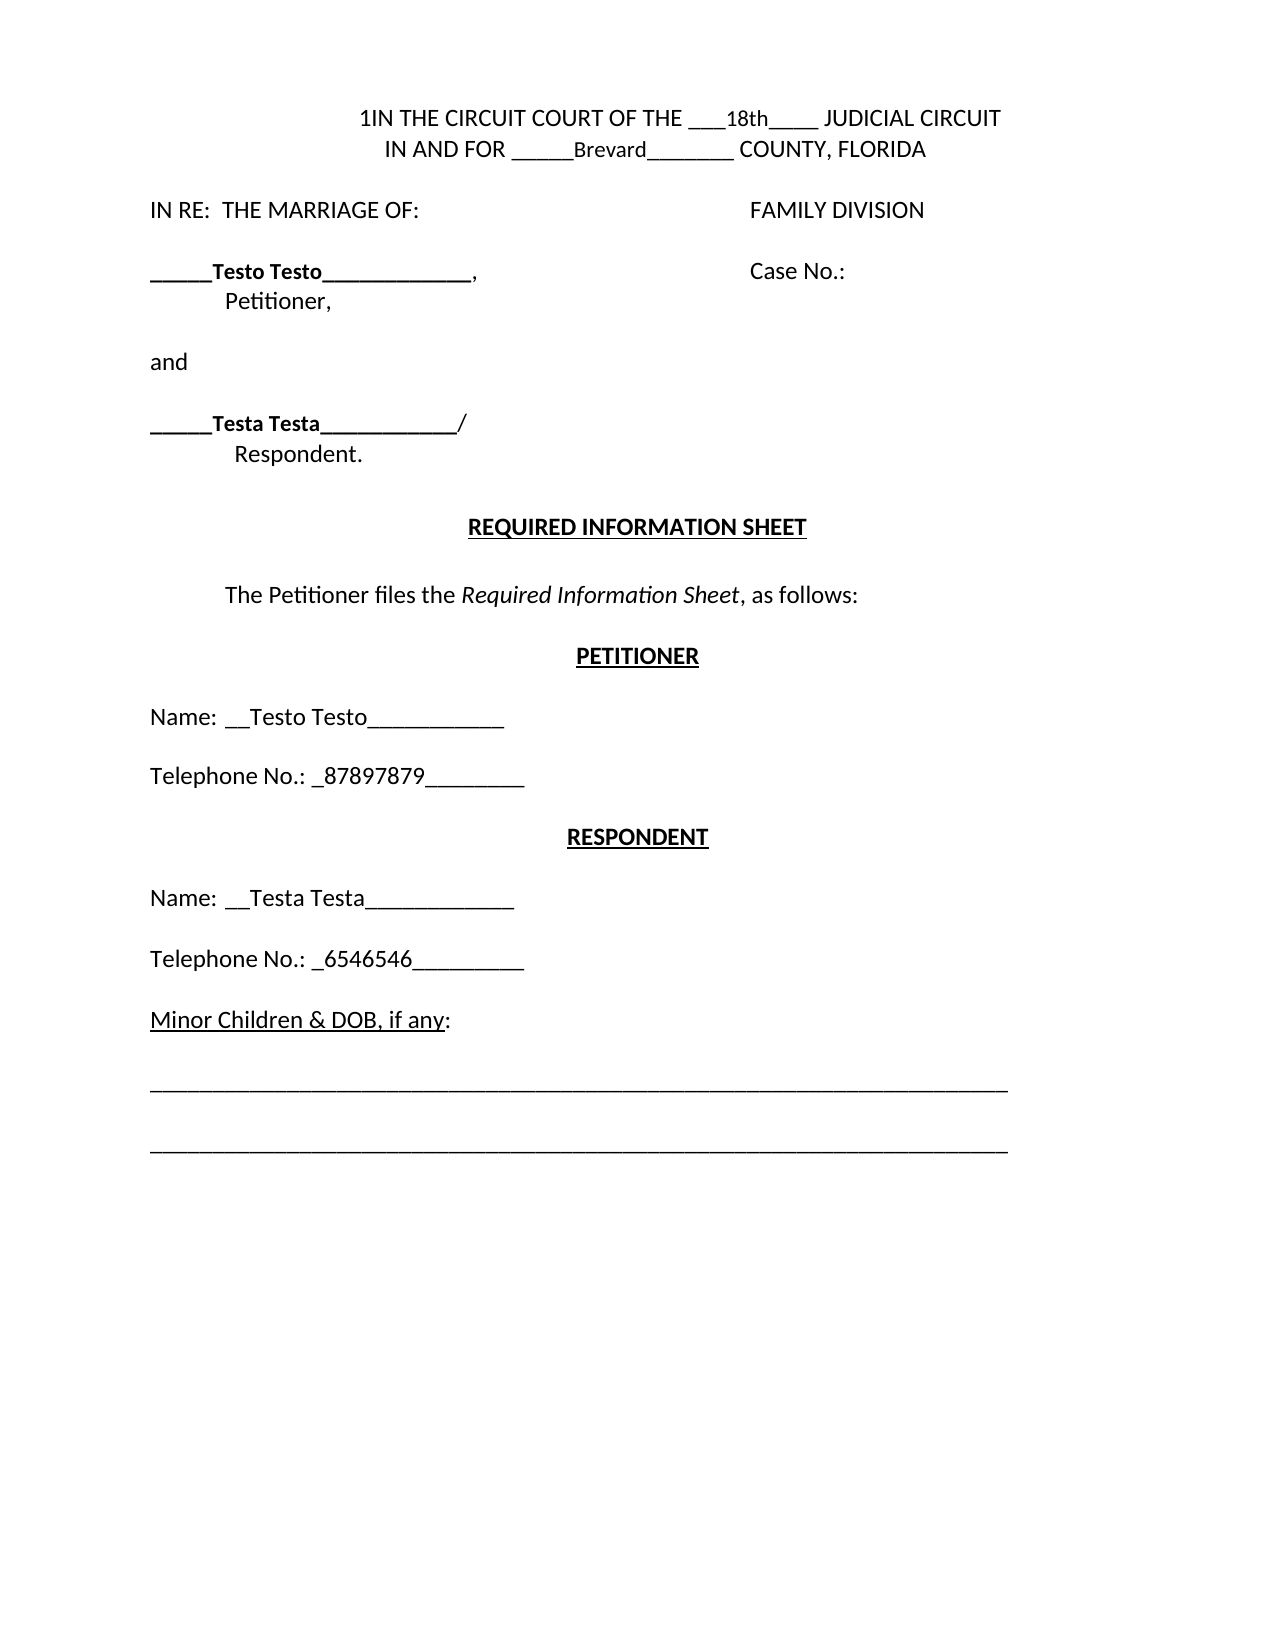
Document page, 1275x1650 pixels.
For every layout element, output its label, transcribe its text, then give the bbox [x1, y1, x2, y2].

list Respondent. [234, 438, 1125, 468]
text RESPONDENT [150, 821, 1125, 852]
text Telephone No.: _87897879________ [150, 760, 1125, 791]
list Petitioner, [150, 285, 1125, 316]
text Telephone No.: _6546546_________ [150, 943, 1125, 974]
list _____Testa Testa___________/ [150, 407, 1125, 438]
text Name: __Testa Testa____________ [150, 882, 1125, 913]
text Name: __Testo Testo___________ [150, 701, 1125, 731]
list IN THE CIRCUIT COURT OF THE ___18th ____ JUDICIAL CIRCUIT [234, 102, 1125, 133]
list IN RE: THE MARRIAGE OF: FAMILY DIVISION [150, 194, 1125, 224]
text _____________________________________________________________________ [150, 1065, 1125, 1096]
text The Petitioner files the Required Information Sheet, as follows: [150, 579, 1125, 609]
list IN AND FOR _____Brevard_______ COUNTY, FLORIDA [234, 133, 1125, 163]
text _____________________________________________________________________ [150, 1126, 1125, 1157]
list and [150, 346, 1125, 377]
text Minor Children & DOB, if any: [150, 1004, 1125, 1035]
text PETITIONER [150, 640, 1125, 670]
list _____Testo Testo____________, Case No.: [150, 255, 1125, 285]
subtitle REQUIRED INFORMATION SHEET [150, 511, 1125, 542]
